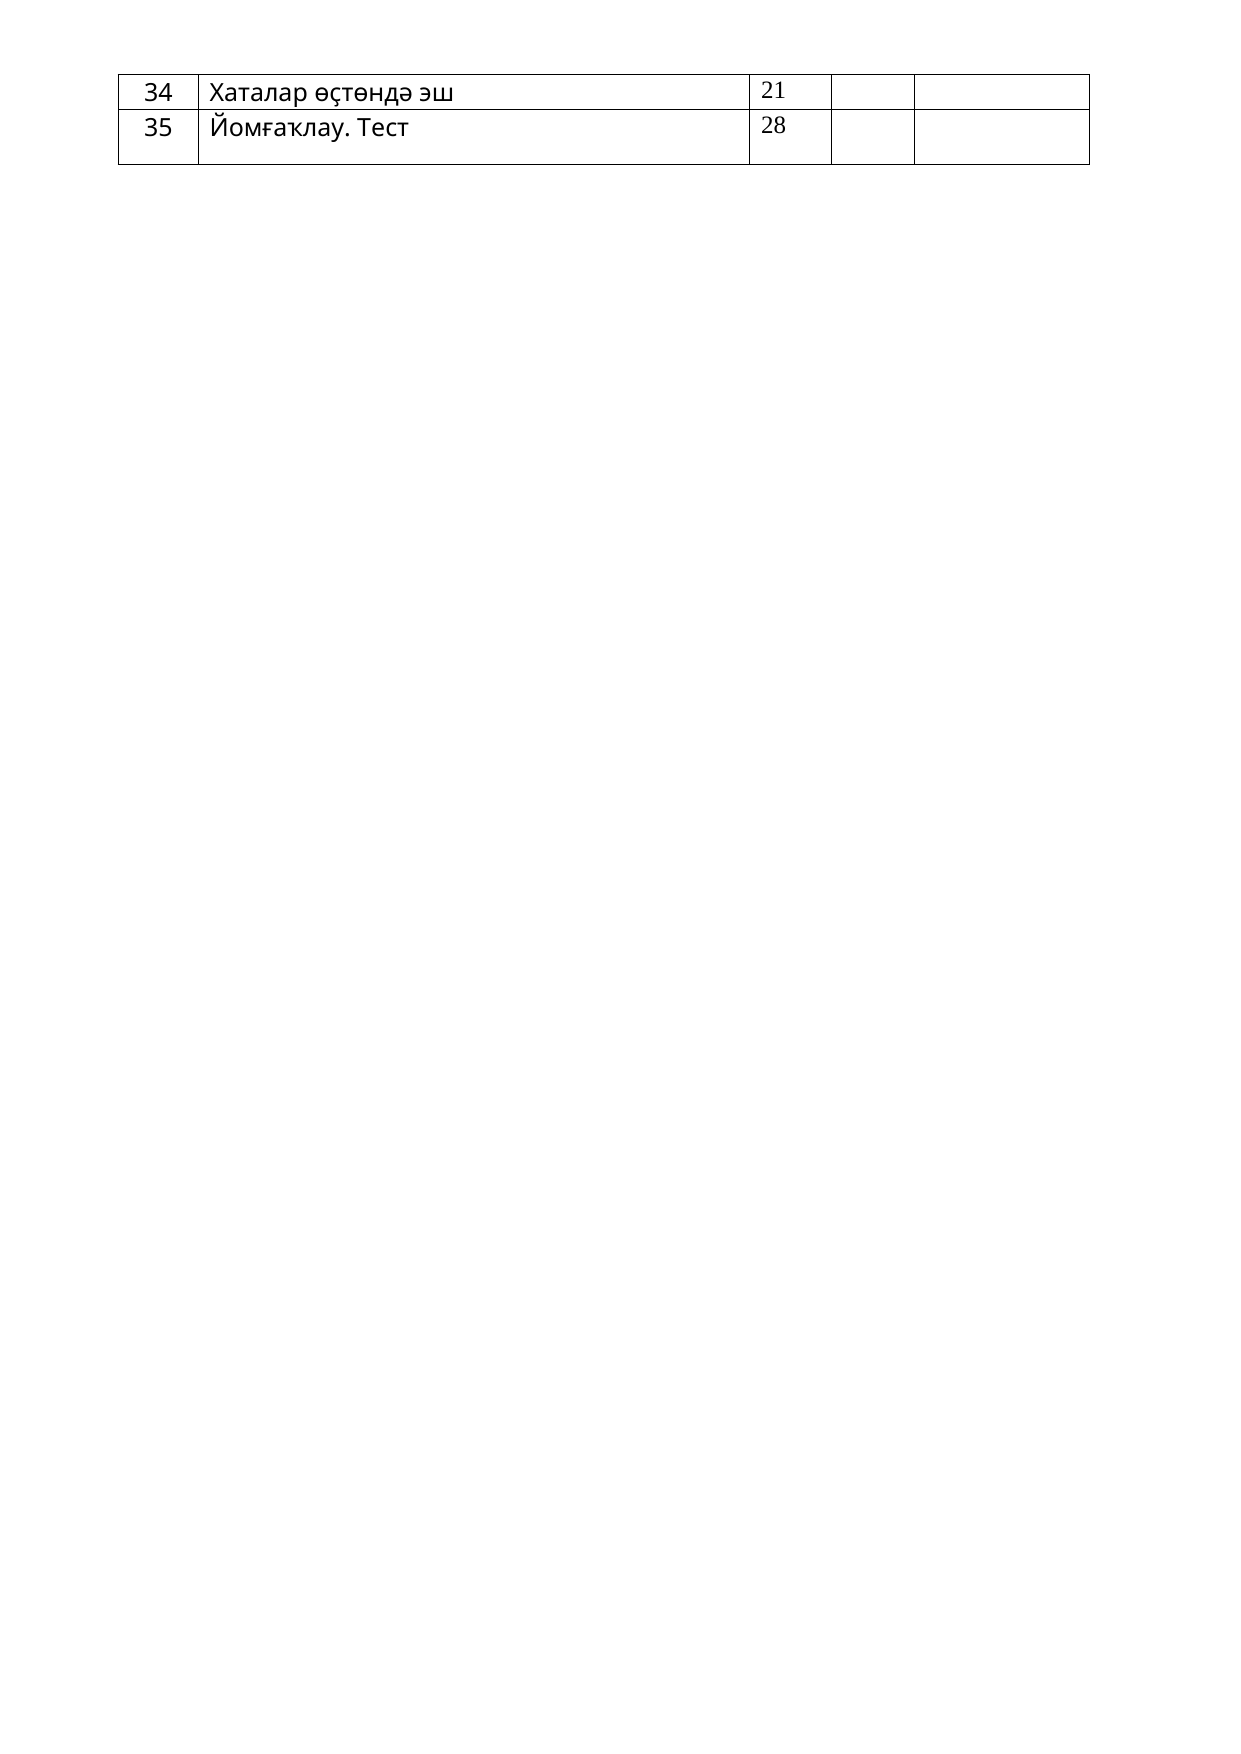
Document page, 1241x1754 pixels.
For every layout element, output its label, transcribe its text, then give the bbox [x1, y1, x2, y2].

table_cell Хаталар өҫтөндә эш [199, 75, 749, 109]
table_cell [915, 110, 1089, 164]
table_cell [832, 75, 914, 109]
table_cell 34 [119, 75, 198, 109]
table_cell [832, 110, 914, 164]
table_cell 21 [750, 75, 831, 109]
table_cell Йомғаҡлау. Тест [199, 110, 749, 164]
table_cell 35 [119, 110, 198, 164]
table_cell [915, 75, 1089, 109]
table_cell 28 [750, 110, 831, 164]
